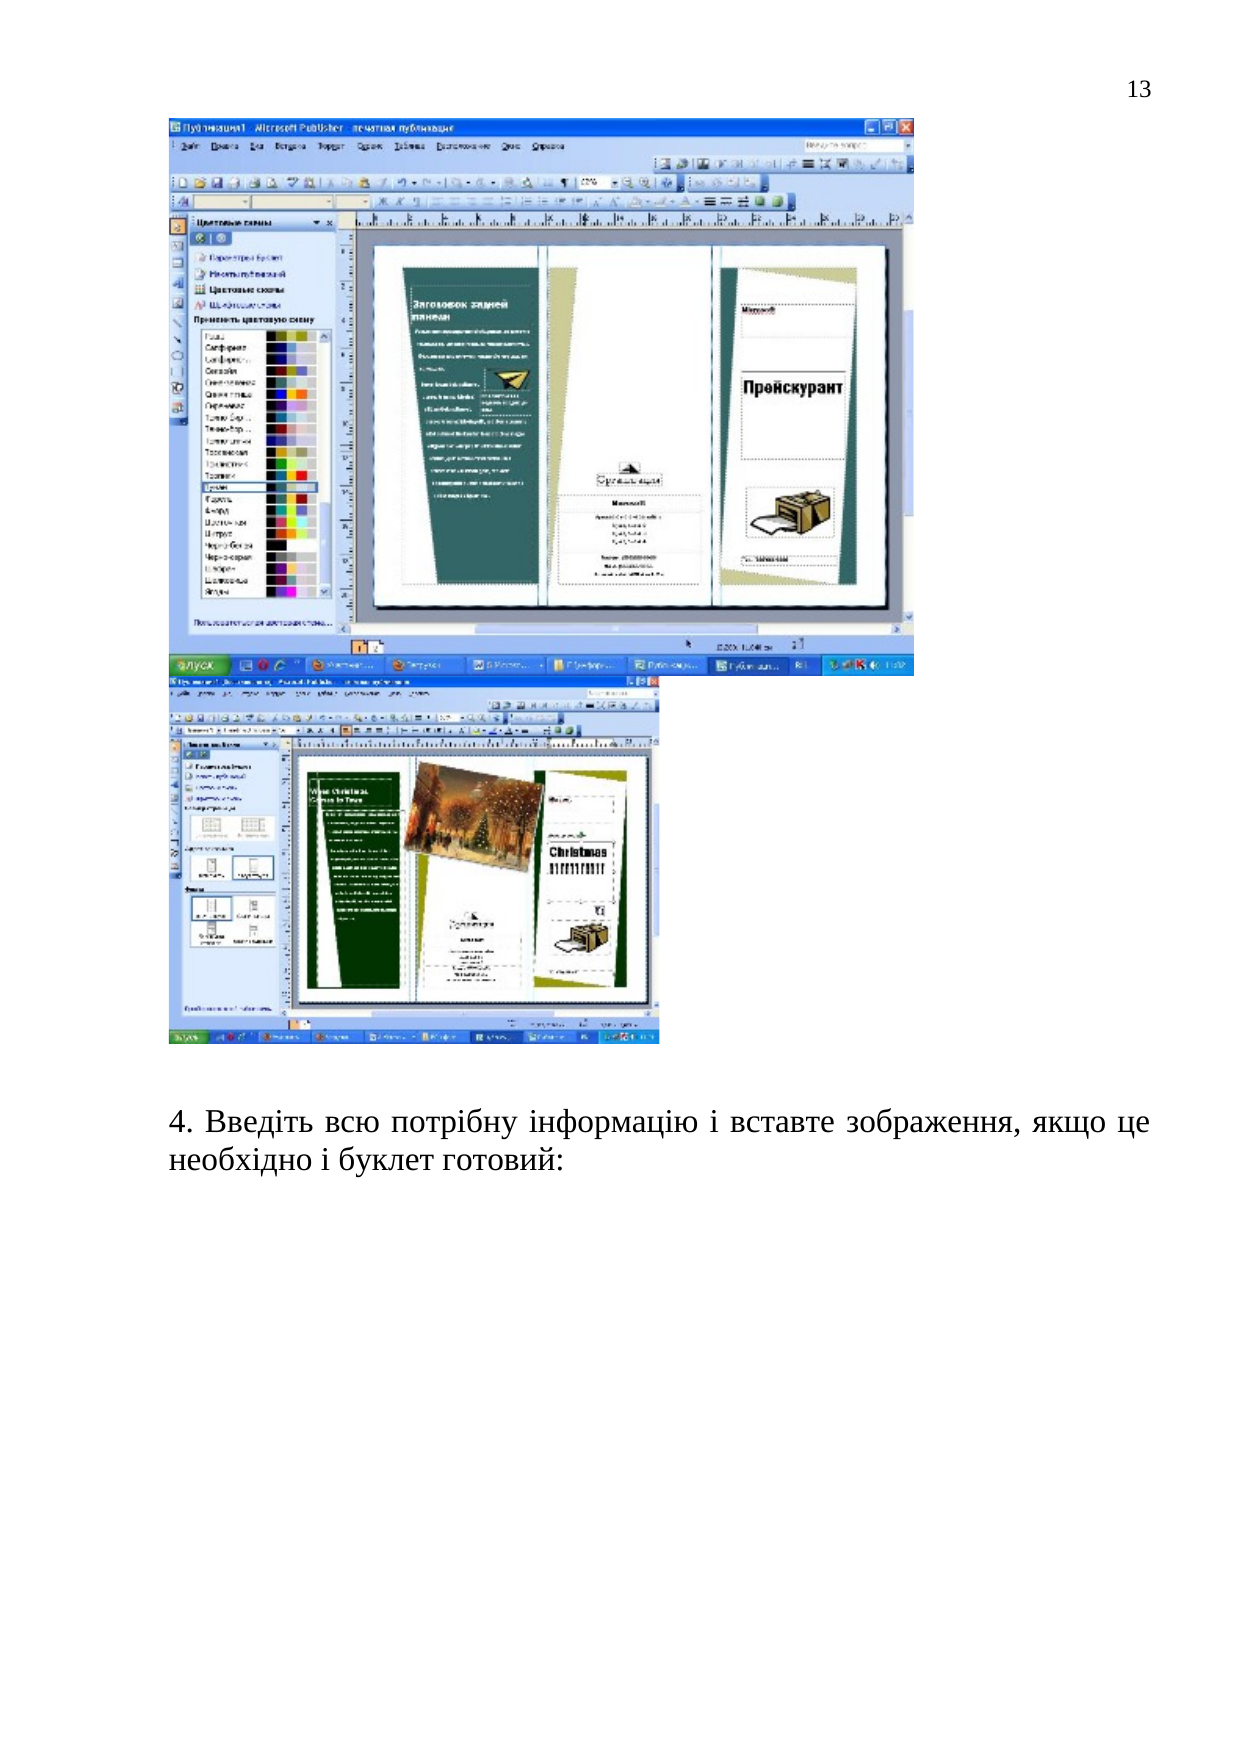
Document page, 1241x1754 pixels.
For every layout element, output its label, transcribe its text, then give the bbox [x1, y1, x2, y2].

picture [168, 118, 914, 1044]
text 4. Введіть всю потрібну інформацію і вставте зображення, якщо це необхідно і буклет готовий: [169, 1072, 1152, 1178]
